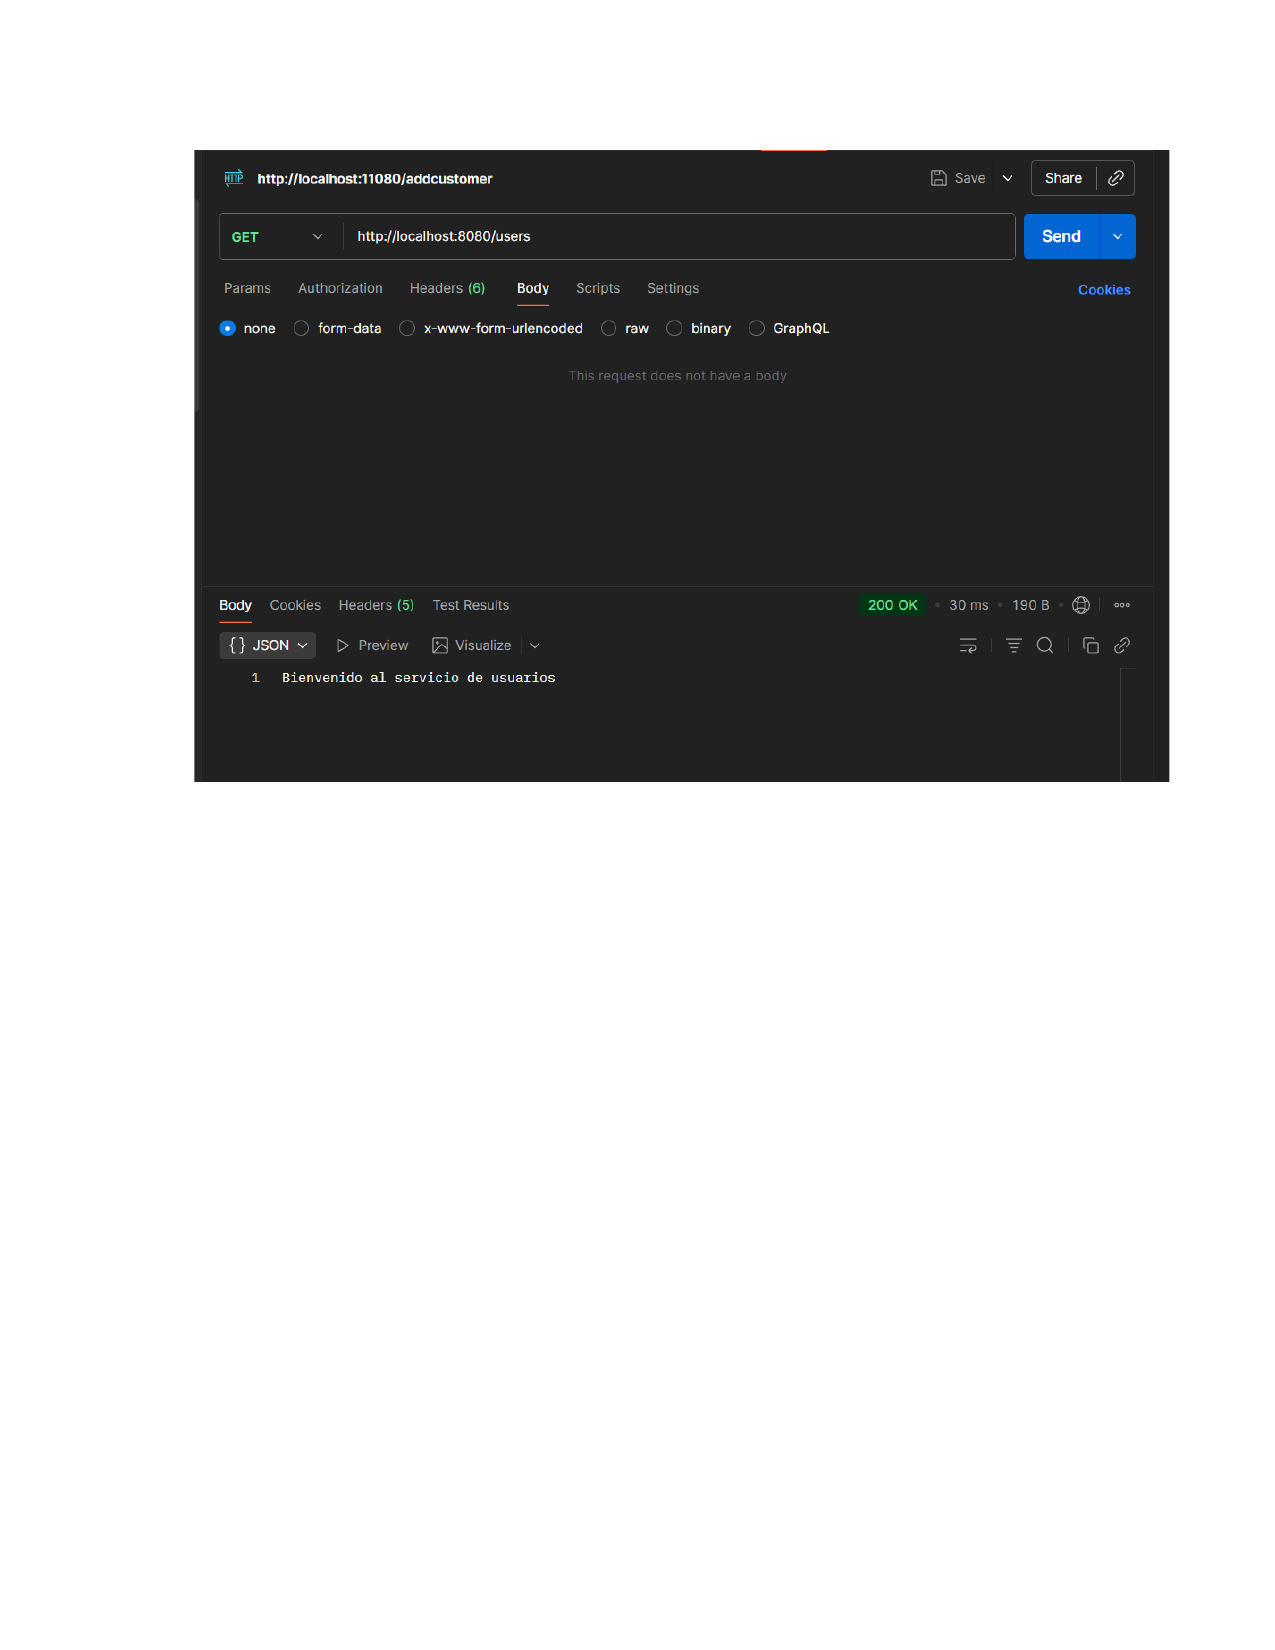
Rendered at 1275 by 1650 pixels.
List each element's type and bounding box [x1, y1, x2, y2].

picture [194, 150, 1170, 782]
